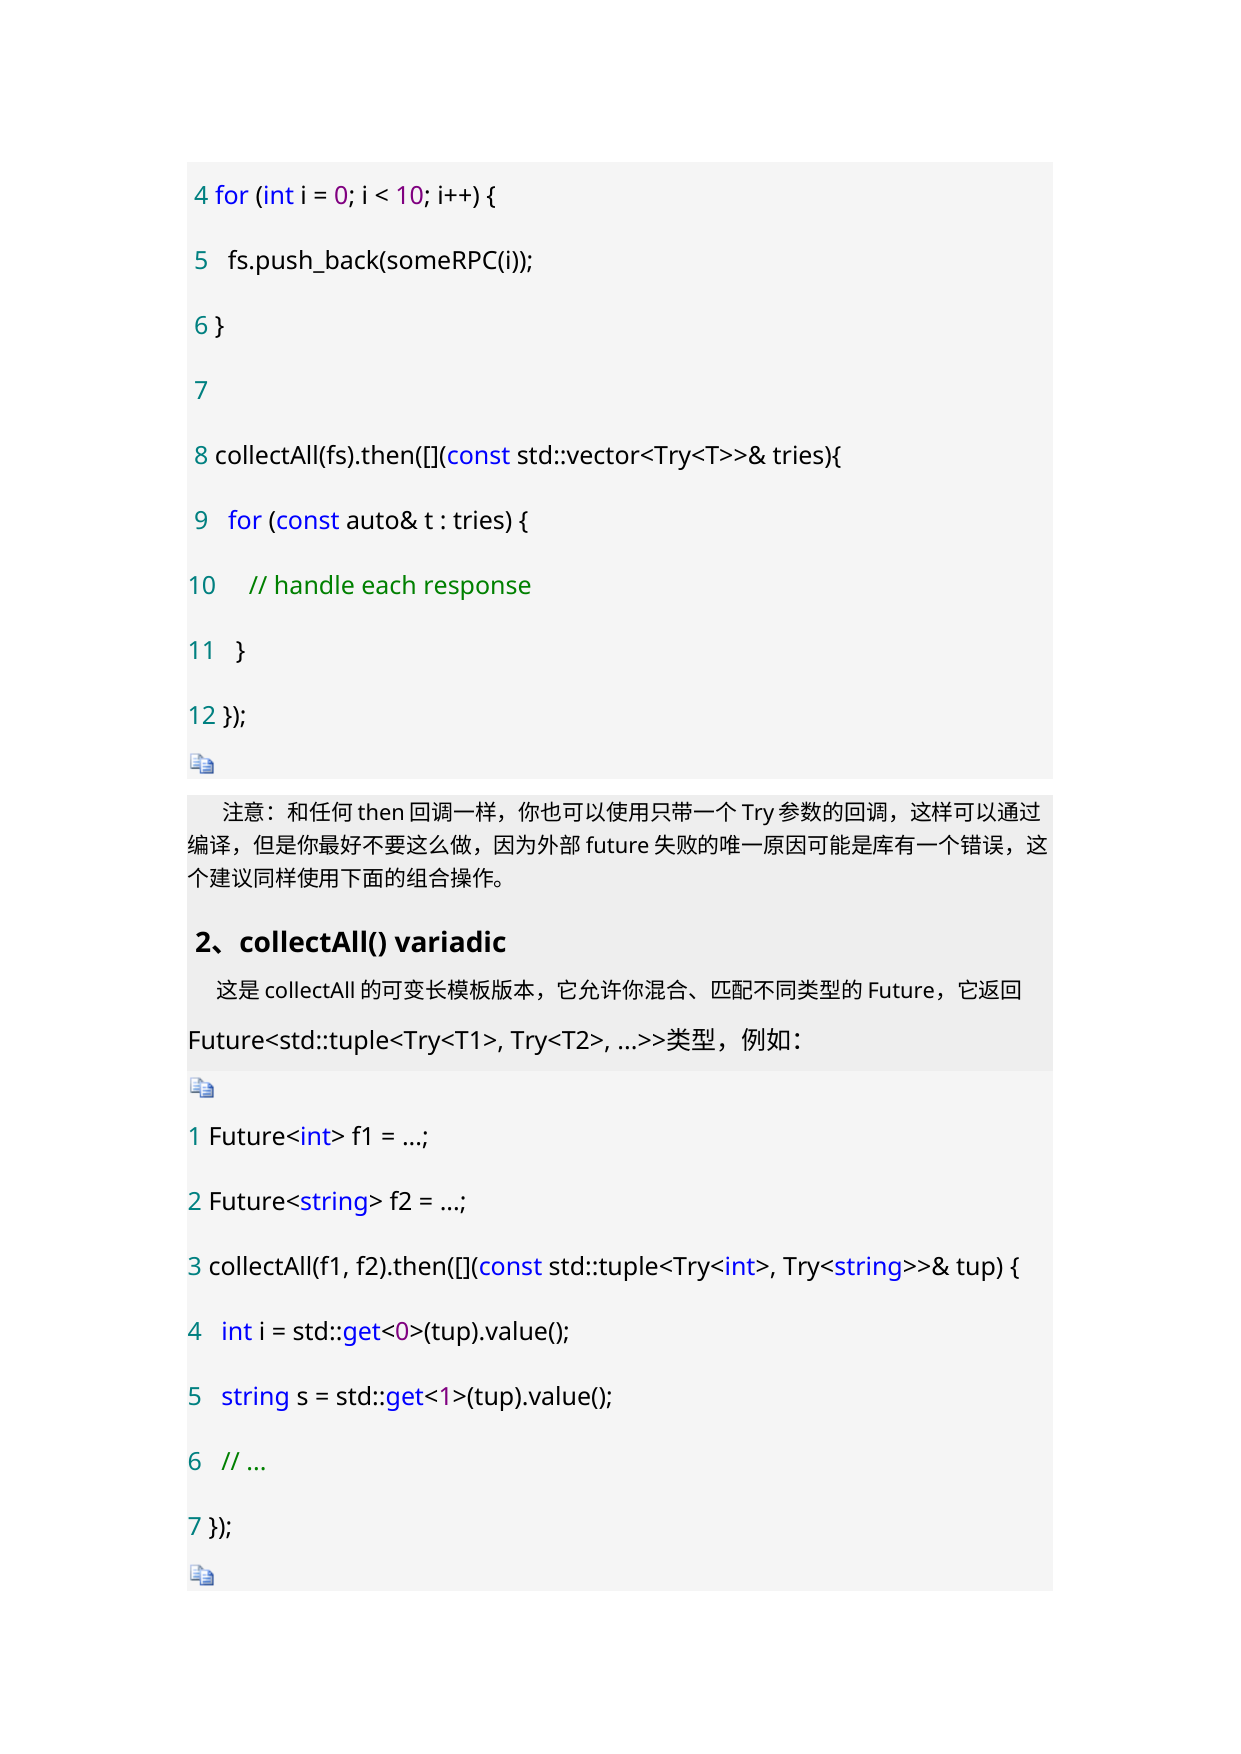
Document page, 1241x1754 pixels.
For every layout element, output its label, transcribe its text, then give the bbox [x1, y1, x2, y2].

text 5 fs.push_back(someRPC(i)); [187, 227, 1053, 292]
text 6 // ... [187, 1428, 1053, 1493]
text 10 // handle each response [187, 552, 1053, 617]
text 4 for (int i = 0; i < 10; i++) { [187, 162, 1053, 227]
text 12 }); [187, 682, 1053, 747]
text 7 }); [187, 1493, 1053, 1558]
text 9 for (const auto& t : tries) { [187, 487, 1053, 552]
text 1 Future<int> f1 = ...; [187, 1103, 1053, 1168]
picture [187, 1558, 219, 1591]
text 11 } [187, 617, 1053, 682]
text 2、collectAll() variadic [187, 908, 1053, 973]
picture [187, 747, 219, 779]
text 7 [187, 357, 1053, 422]
text 6 } [187, 292, 1053, 357]
text 8 collectAll(fs).then([](const std::vector<Try<T>>& tries){ [187, 422, 1053, 487]
picture [187, 1071, 219, 1103]
text 4 int i = std::get<0>(tup).value(); [187, 1298, 1053, 1363]
text 3 collectAll(f1, f2).then([](const std::tuple<Try<int>, Try<string>>& tup) { [187, 1233, 1053, 1298]
text 5 string s = std::get<1>(tup).value(); [187, 1363, 1053, 1428]
text 2 Future<string> f2 = ...; [187, 1168, 1053, 1233]
text 这是collectAll的可变长模板版本，它允许你混合、匹配不同类型的Future，它返回Future<std::tuple<Try<T1>, Try<T2>, ...>>类型，例如： [187, 973, 1053, 1071]
text 注意：和任何then回调一样，你也可以使用只带一个Try参数的回调，这样可以通过编译，但是你最好不要这么做，因为外部future失败的唯一原因可能是库有一个错误，这个建议同样使用下面的组合操作。 [187, 795, 1053, 893]
